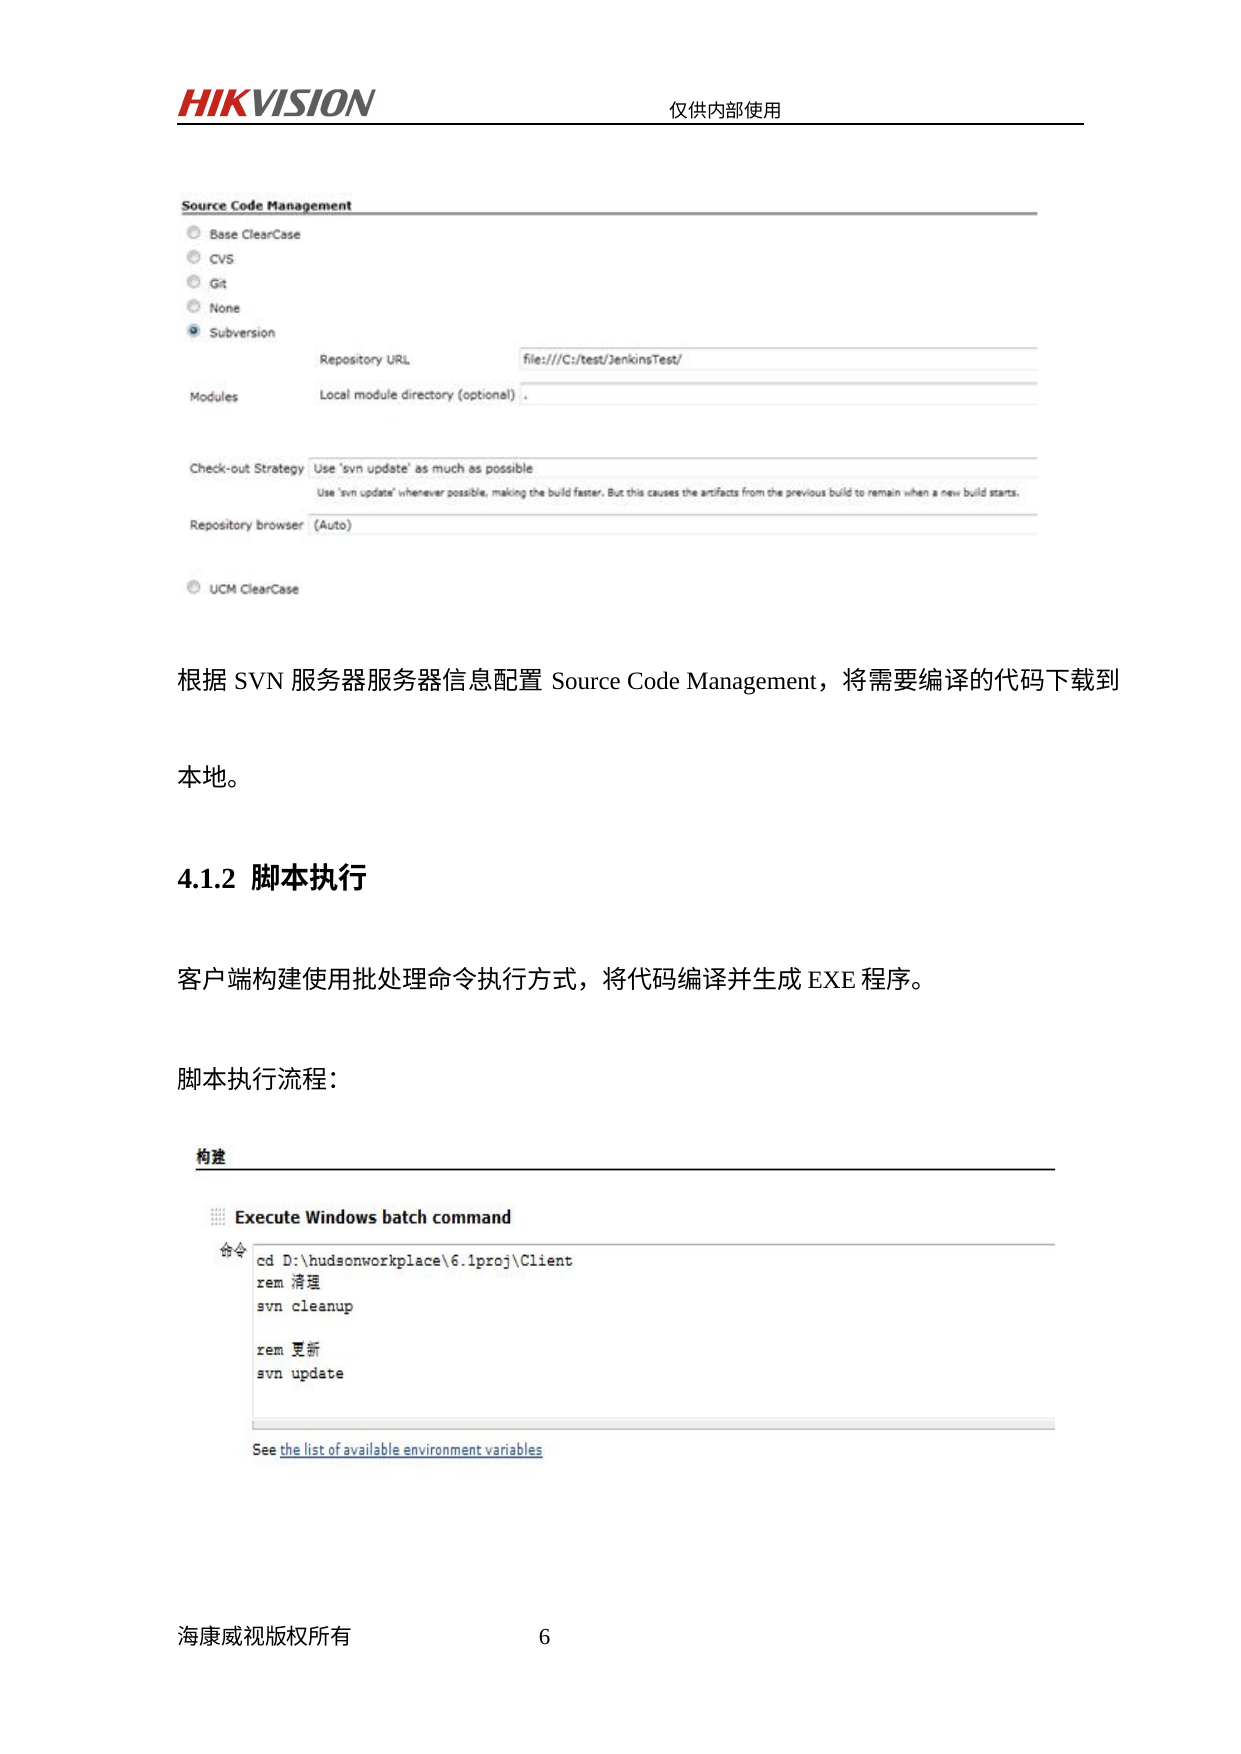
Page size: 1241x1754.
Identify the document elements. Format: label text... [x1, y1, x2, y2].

text 脚本执行流程： [177, 1045, 1122, 1110]
text 根据 SVN 服务器服务器信息配置 Source Code Management，将需要编译的代码下载到本地。 [177, 646, 1122, 808]
picture [177, 88, 379, 118]
picture [177, 1144, 1056, 1524]
text 客户端构建使用批处理命令执行方式，将代码编译并生成EXE程序。 [177, 945, 1122, 1010]
subtitle 脚本执行 [177, 843, 1122, 908]
picture [177, 192, 1038, 599]
